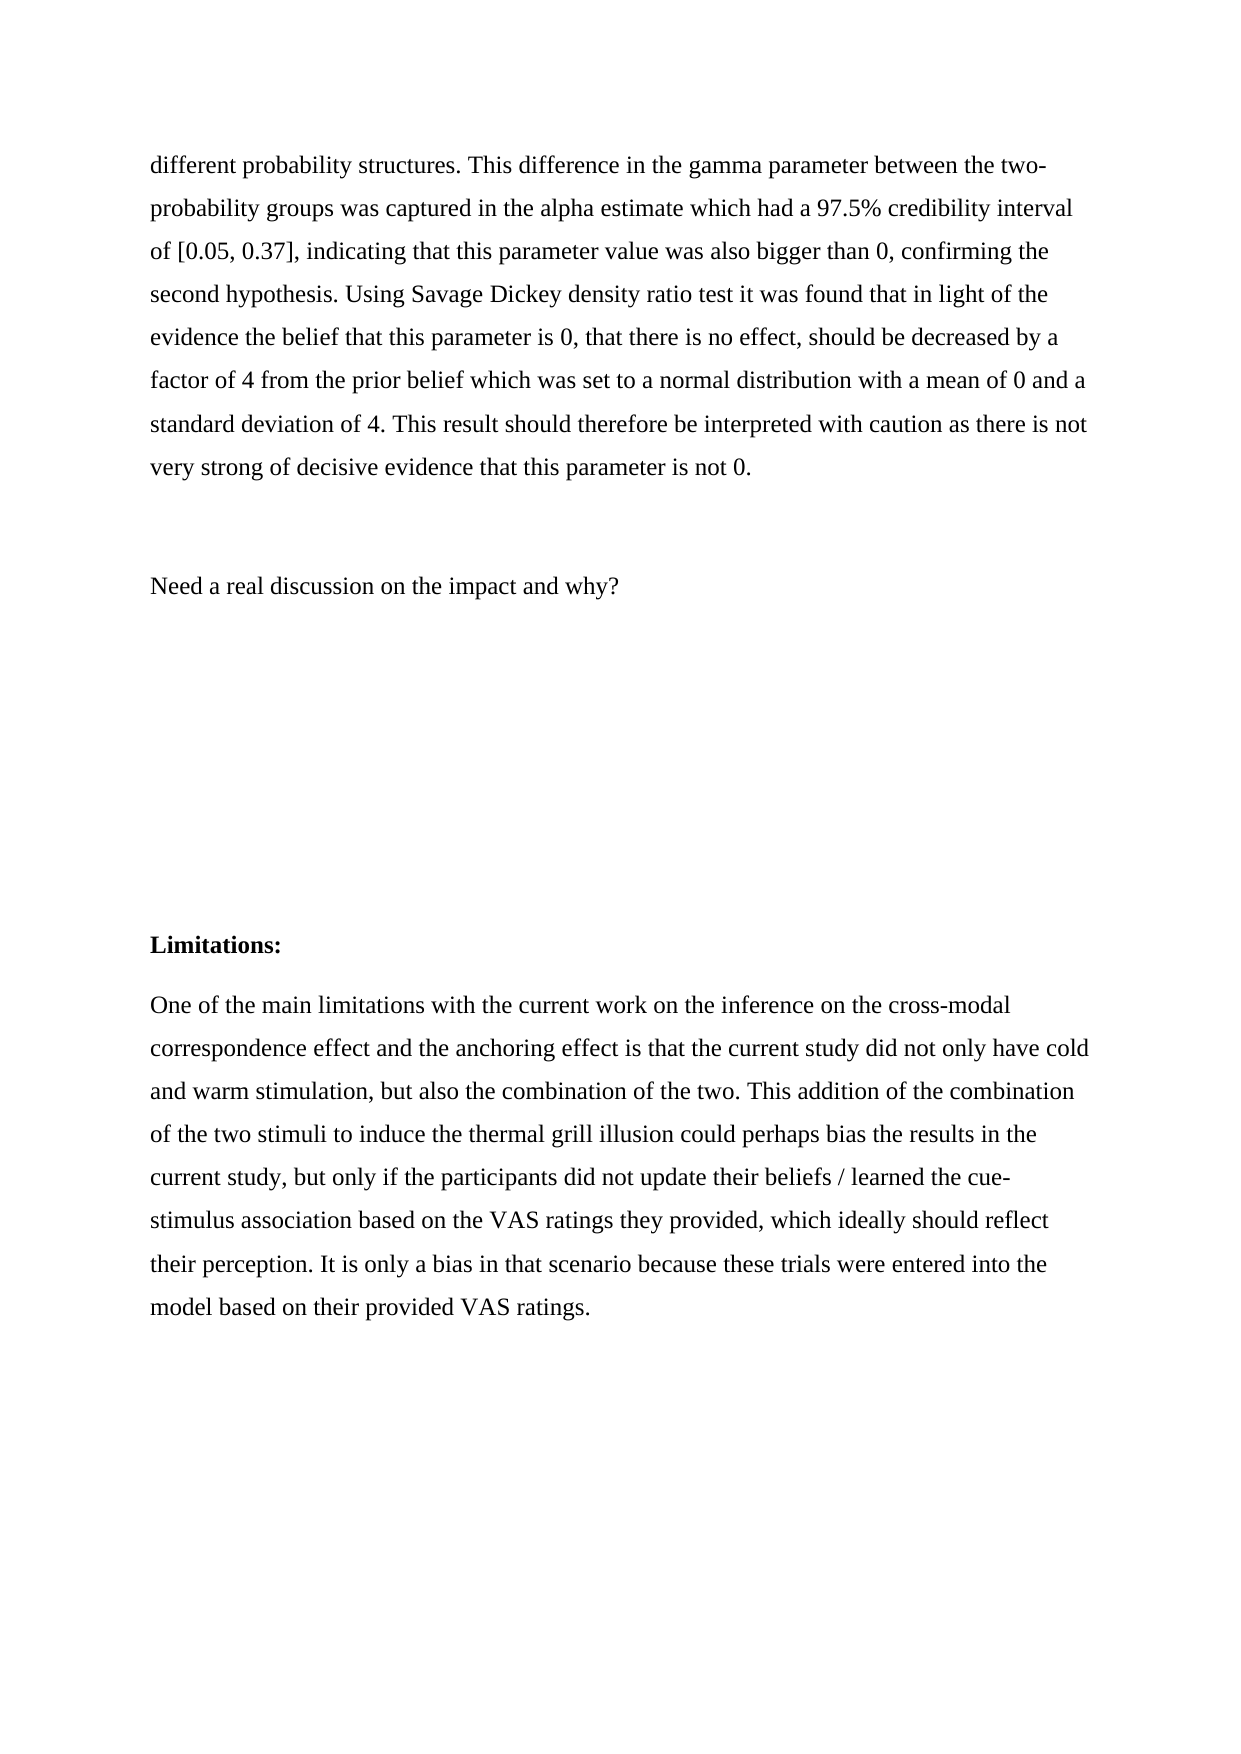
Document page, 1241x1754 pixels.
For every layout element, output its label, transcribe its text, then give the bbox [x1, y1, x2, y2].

text Limitations: [150, 930, 1090, 959]
text One of the main limitations with the current work on the inference on the cross-modal correspondence effect and the anchoring effect is that the current study did not only have cold and warm stimulation, but also the combination of the two. This addition of the combination of the two stimuli to induce the thermal grill illusion could perhaps bias the results in the current study, but only if the participants did not update their beliefs / learned the cue-stimulus association based on the VAS ratings they provided, which ideally should reflect their perception. It is only a bias in that scenario because these trials were entered into the model based on their provided VAS ratings. [150, 990, 1090, 1321]
text Need a real discussion on the impact and why? [150, 571, 1090, 600]
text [150, 150, 1090, 481]
